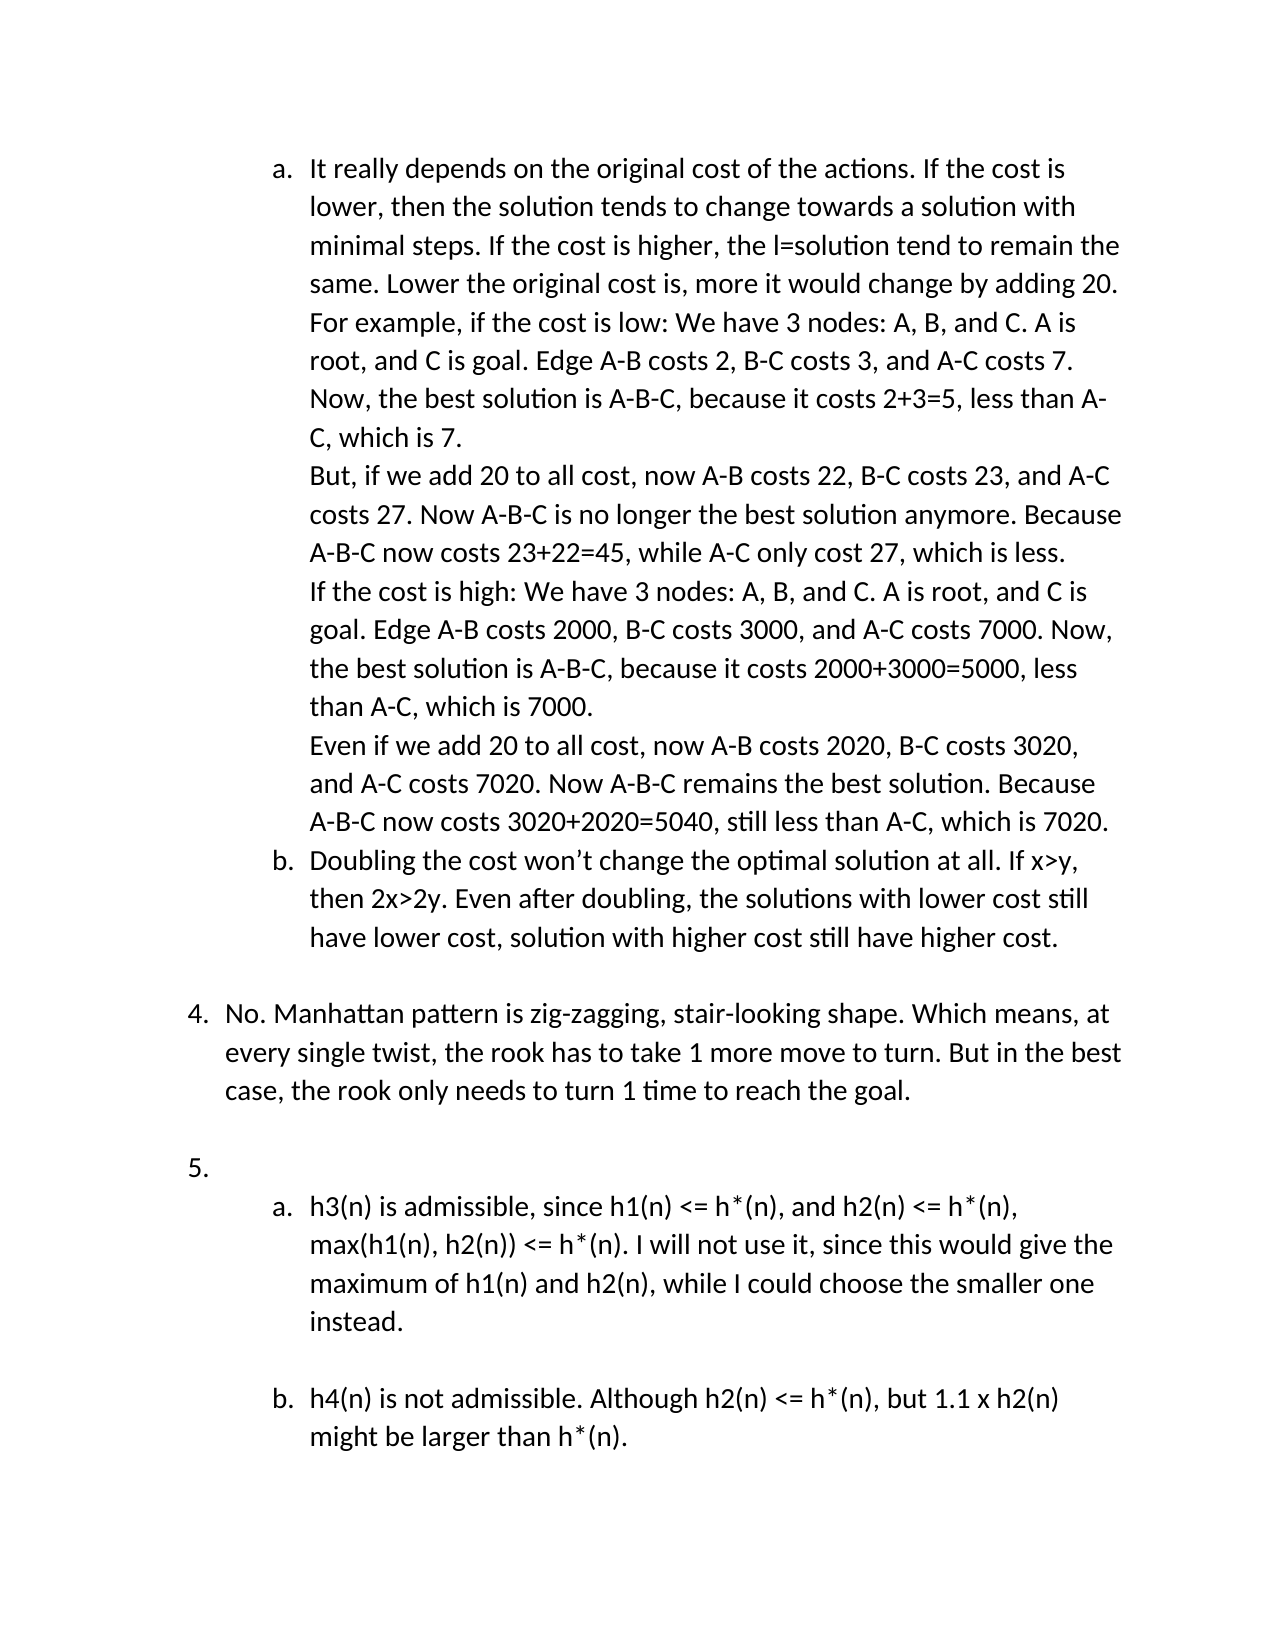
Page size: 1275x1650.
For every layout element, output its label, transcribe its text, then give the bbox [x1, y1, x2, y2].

list But, if we add 20 to all cost, now A-B costs 22, B-C costs 23, and A-C costs 27. Now A-B-C is no longer the best solution anymore. Because A-B-C now costs 23+22=45, while A-C only cost 27, which is less. [309, 457, 1125, 570]
list If the cost is high: We have 3 nodes: A, B, and C. A is root, and C is goal. Edge A-B costs 2000, B-C costs 3000, and A-C costs 7000. Now, the best solution is A-B-C, because it costs 2000+3000=5000, less than A-C, which is 7000. [309, 573, 1125, 724]
list For example, if the cost is low: We have 3 nodes: A, B, and C. A is root, and C is goal. Edge A-B costs 2, B-C costs 3, and A-C costs 7. Now, the best solution is A-B-C, because it costs 2+3=5, less than A-C, which is 7. [309, 304, 1125, 455]
list No. Manhattan pattern is zig-zagging, stair-looking shape. Which means, at every single twist, the rook has to take 1 more move to turn. But in the best case, the rook only needs to turn 1 time to reach the goal. [187, 996, 1125, 1108]
list h3(n) is admissible, since h1(n) <= h*(n), and h2(n) <= h*(n), max(h1(n), h2(n)) <= h*(n). I will not use it, since this would give the maximum of h1(n) and h2(n), while I could choose the smaller one instead. [272, 1188, 1125, 1339]
list h4(n) is not admissible. Although h2(n) <= h*(n), but 1.1 x h2(n) might be larger than h*(n). [272, 1380, 1125, 1454]
list Doubling the cost won’t change the optimal solution at all. If x>y, then 2x>2y. Even after doubling, the solutions with lower cost still have lower cost, solution with higher cost still have higher cost. [272, 842, 1125, 954]
list Even if we add 20 to all cost, now A-B costs 2020, B-C costs 3020, and A-C costs 7020. Now A-B-C remains the best solution. Because A-B-C now costs 3020+2020=5040, still less than A-C, which is 7020. [309, 727, 1125, 839]
list It really depends on the original cost of the actions. If the cost is lower, then the solution tends to change towards a solution with minimal steps. If the cost is higher, the l=solution tend to remain the same. Lower the original cost is, more it would change by adding 20. [272, 150, 1125, 301]
